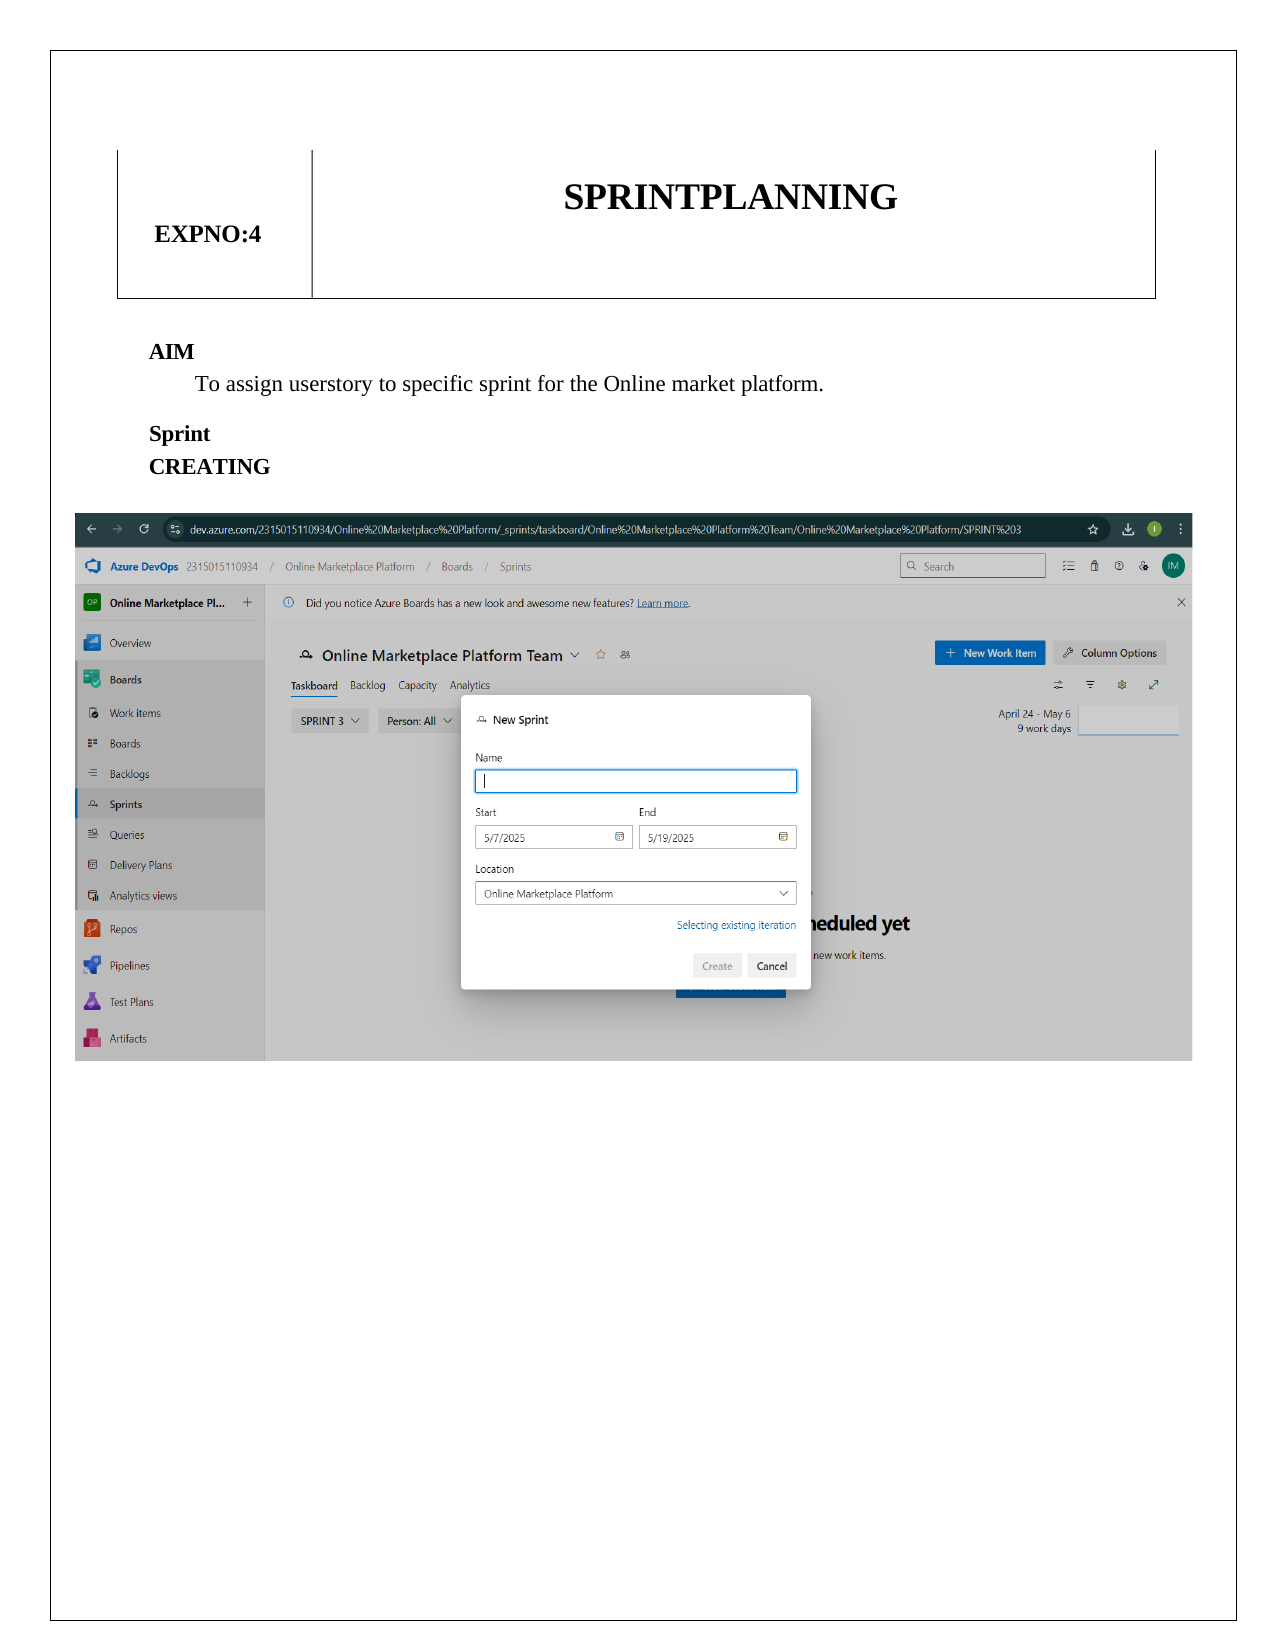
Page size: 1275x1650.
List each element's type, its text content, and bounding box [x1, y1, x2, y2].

subtitle AIM [148, 338, 1236, 364]
picture [75, 513, 1193, 1061]
table_header SPRINTPLANNING [118, 150, 1155, 220]
table_cell EXPNO:4 [118, 220, 1155, 297]
text To assign userstory to specific sprint for the Online market platform. [194, 370, 1236, 396]
text Sprint CREATING [148, 420, 330, 480]
